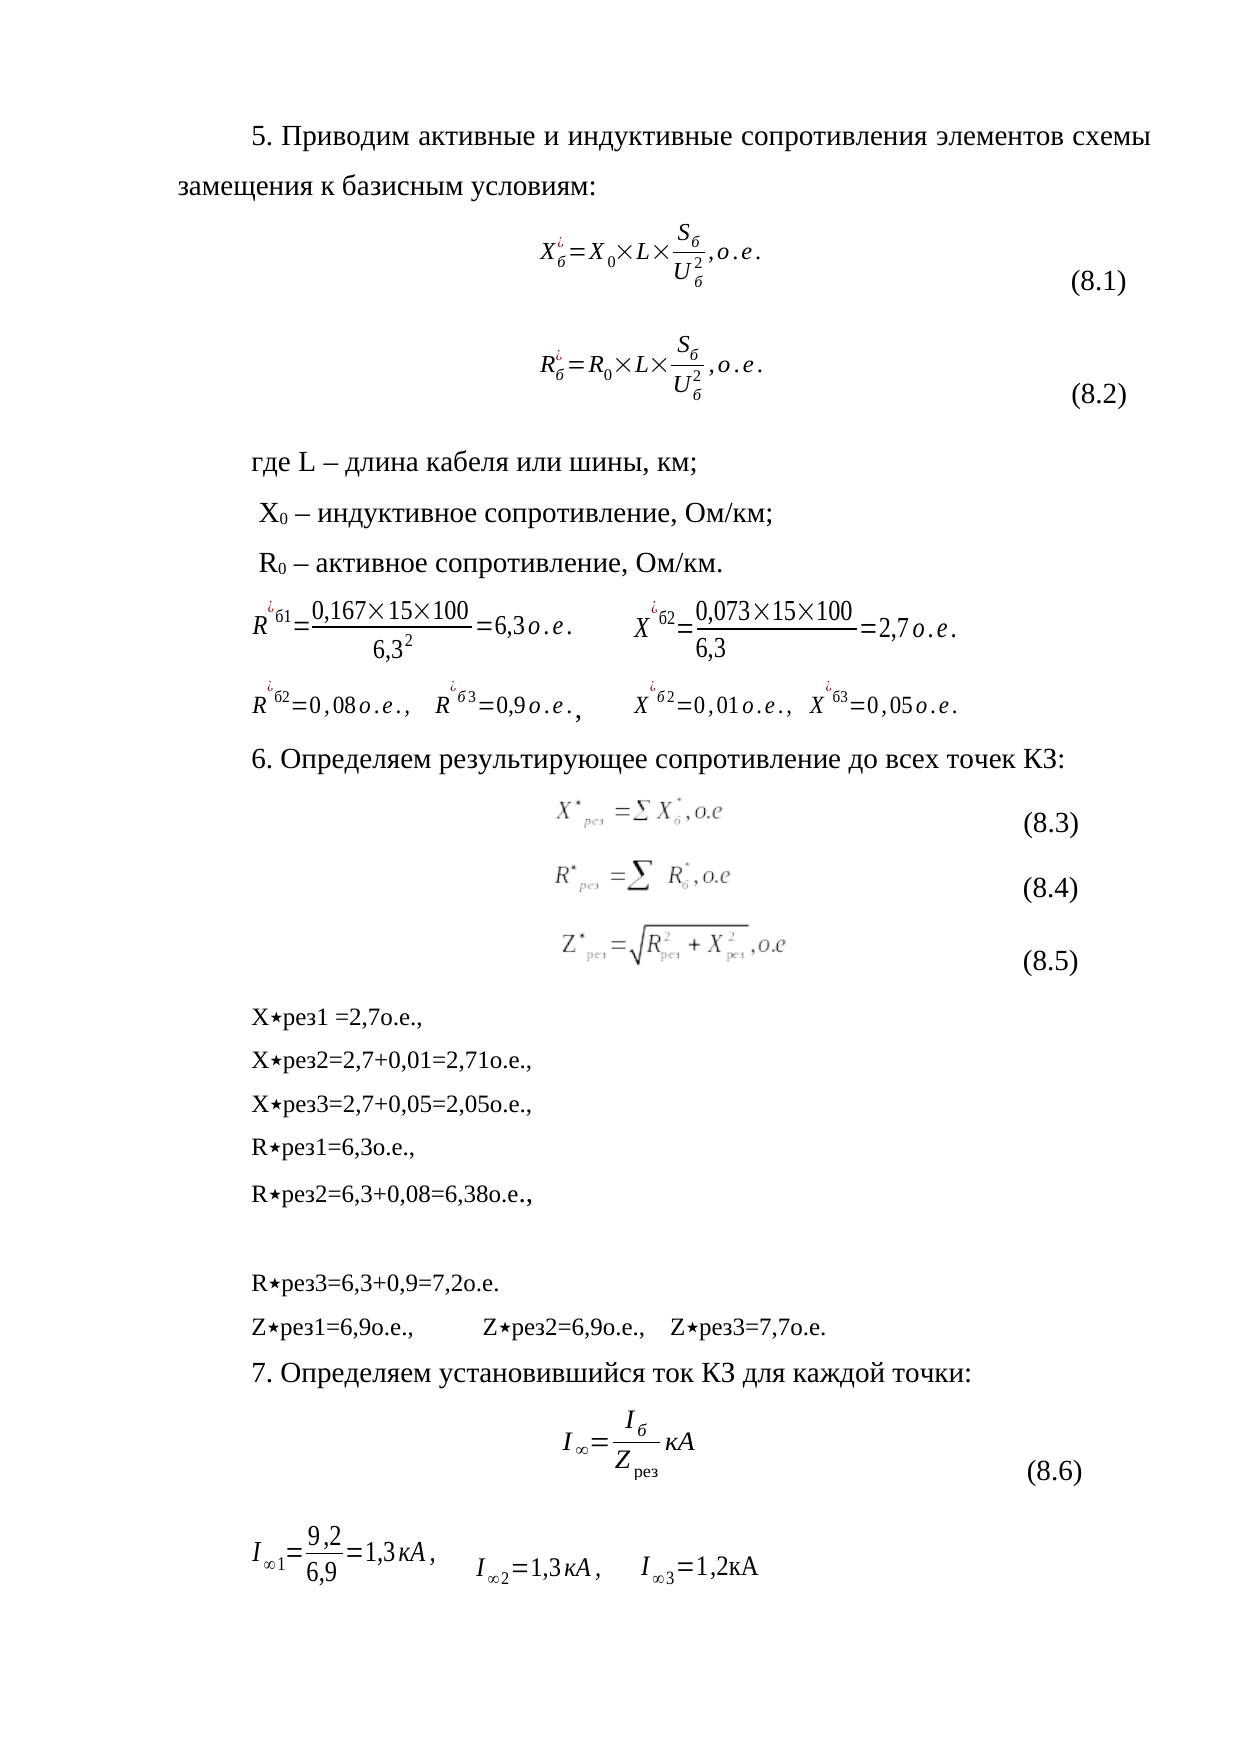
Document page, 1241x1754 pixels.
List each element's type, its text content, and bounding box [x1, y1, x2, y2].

text R٭рез3=6,3+0,9=7,2о.е. [177, 1268, 1152, 1297]
text Z٭рез1=6,9о.е., Z٭рез2=6,9о.е., Z٭рез3=7,7о.е. [177, 1312, 1152, 1340]
text где L – длина кабеля или шины, км; [177, 444, 1152, 478]
text 7. Определяем установившийся ток КЗ для каждой точки: [177, 1355, 1152, 1388]
text X٭рез2=2,7+0,01=2,71о.е., [177, 1046, 1152, 1074]
text R٭рез1=6,3о.е., [177, 1132, 1152, 1161]
text (8.5) [177, 920, 1152, 976]
text R0 – активное сопротивление, Ом/км. [177, 545, 1152, 578]
text (8.1) [177, 219, 1152, 297]
text 5. Приводим активные и индуктивные сопротивления элементов схемы замещения к базисным условиям: [177, 118, 1152, 202]
text R٭рез2=6,3+0,08=6,38о.е., [177, 1175, 1152, 1208]
text (8.2) [177, 332, 1152, 410]
text X0 – индуктивное сопротивление, Ом/км; [177, 495, 1152, 528]
text (8.6) [177, 1405, 1152, 1486]
text (8.3) (8.4) [177, 792, 1152, 903]
text 6. Определяем результирующее сопротивление до всех точек КЗ: [177, 741, 1152, 775]
text X٭рез1 =2,7о.е., [177, 1002, 1152, 1031]
text X٭рез3=2,7+0,05=2,05о.е., [177, 1089, 1152, 1117]
text , [177, 681, 1152, 724]
